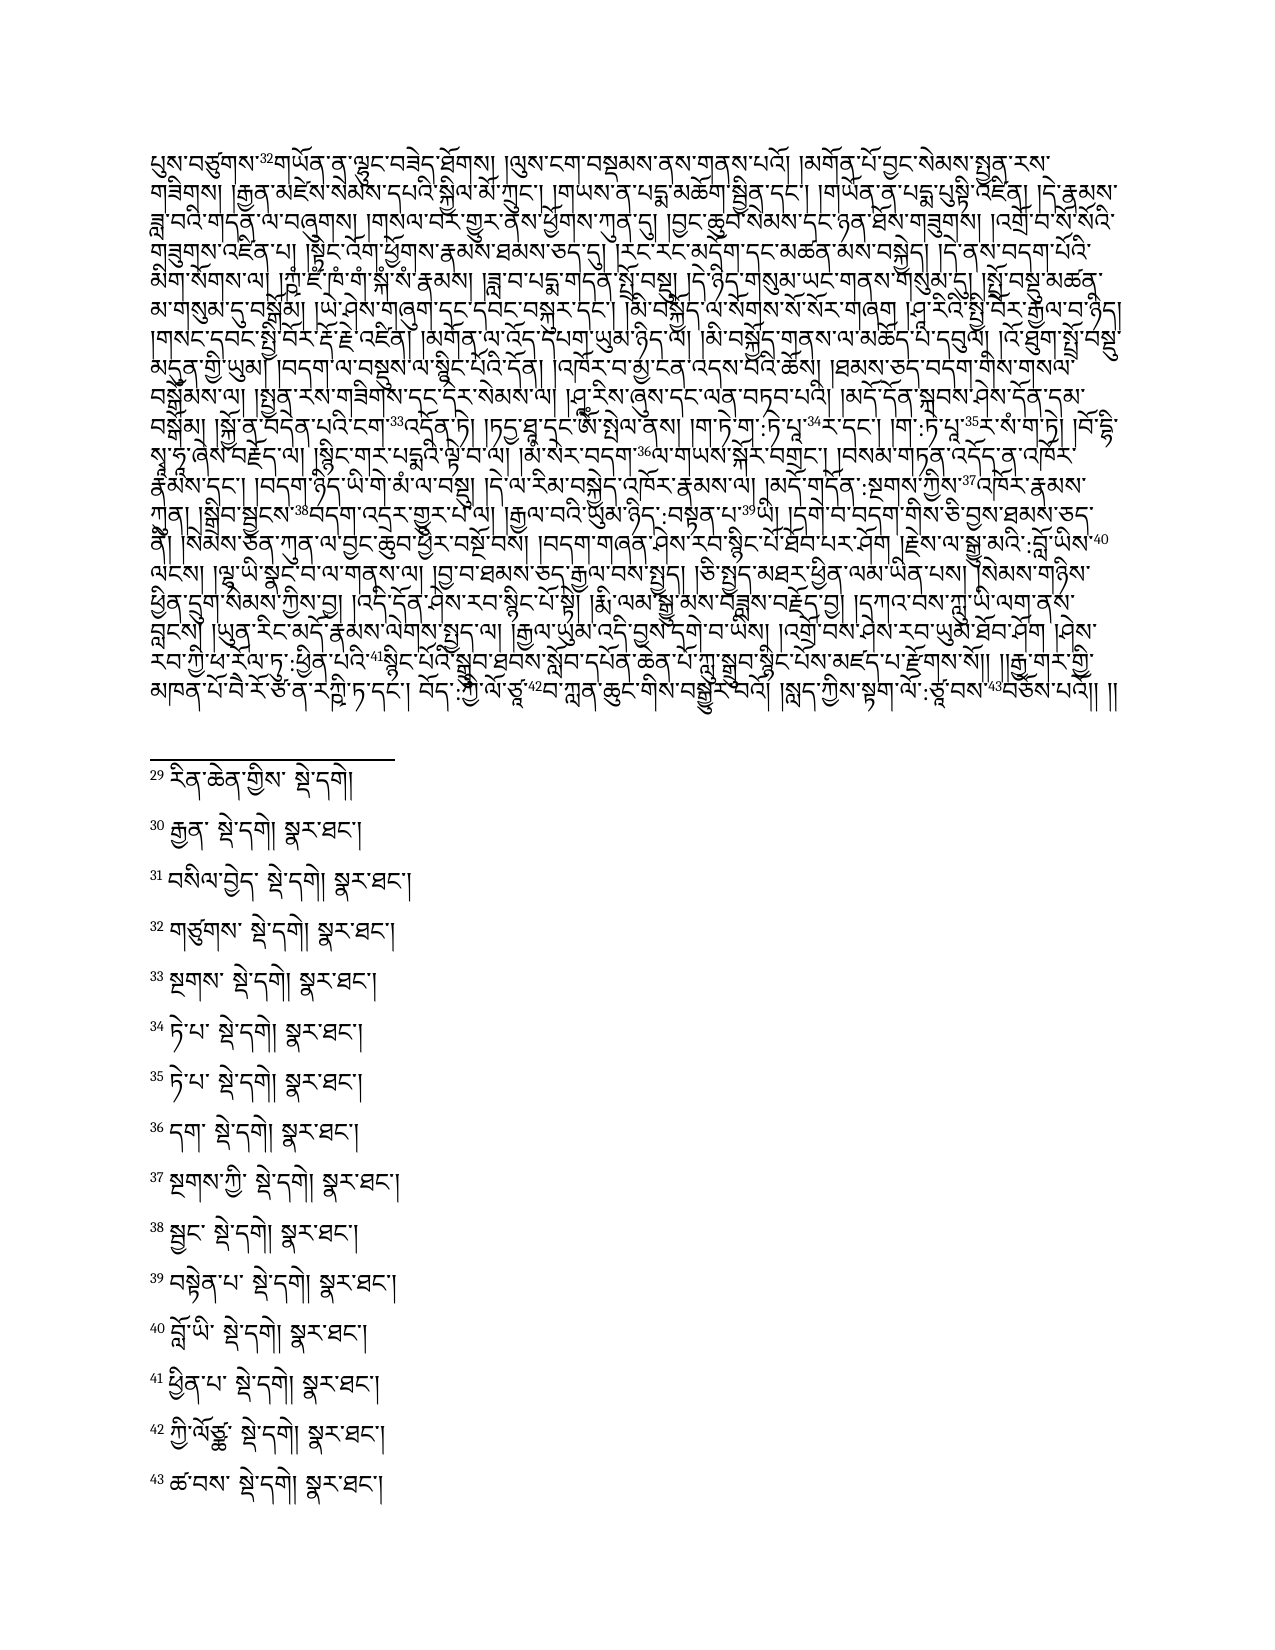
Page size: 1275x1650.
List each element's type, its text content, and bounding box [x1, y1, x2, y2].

text ༄༅། །​ཤེས་རབ་ཀྱི་ཕ་རོལ་ཏུ་ཕྱིན་པའི་སྙིང་པོའི་སྒྲུབ་ཐབས།༄༅༅། །​རྒྱ་གར་སྐད་དུ། པྲཛྙཱ་པཱ་ར་མི་:ཏ་ཧྲྀད་ཡ་སཱ་དྷ་ནཾ། བོད་སྐད་དུ། ཤེས་རབ་ཀྱི་ཕ་རོལ་ཏུ་ཕྱིན་པའི་སྙིང་པོའི་སྒྲུབ་ཐབས། ཤེས་རབ་ཀྱི་ཕ་རོལ་ཏུ་ཕྱིན་པ་དུས་གསུམ་རྒྱལ་བ་སྲས་དང་བཅས་པ་ལ་ཕྱག་འཚལ་ལོ། །​དུས་གསུམ་རྒྱལ་བ་:ཀུན་གྱི་གཞི་ཡིན་ལམ་ཡིན་འབྲས་བུའང་དེ། །​ཤེས་རབ་མི་དམིགས་ཤེས་རབ་སྙིང་པོ་གཙོ་བོ་དབྱེར་མེད་པ། །​སྐུ་གསུམ་དཀོན་མཆོག་གསུམ་ལ་དབྱེར་མེད་ལུས་ངག་ཡིད་བཏུད་ནས། །​རྒྱལ་ཡུམ་རིམ་བརྒྱུད་དད་དང་ཤེས་རབ་ཐོབ་ཕྱིར་བྲི། །​དད་དང་ཤེས་རབ་སྔོན་འགྲོ་སྐྱབས་དང་སེམས་བསྐྱེད་ཅིང་། །​བརྩོན་པས་གྲོལ་འདོད་བཟོད་ལྡན་སྡུག་བསྔལ་མེད་སྤངས་ནས། །​འཇིག་རྟེན་ཆོས་བརྒྱད་བསམ་བཏང་ནས་ནི་:མ་ཉམས་ཏེ། །​འདོད་ཡོན་མ་ཆགས་ཁྲིམས་ལྡན་ཅི་འབྱོར་མཆོད་དང་སྦྱིན། །​ཤེས་རབ་སྦྱངས་པས་ཤེས་རབ་དོན་ཤེས་ཤེས་རབ་སྤྱོད་འདོད་པས། །​རྒྱལ་བའི་གནས་དང་ཆོས་འདི་གནས་སུ་ཤེས་རབ་སྙིང་པོ་སྒྲུབ། །​གང་ལ་མ་ཆགས་ཕྱིན་དྲུག་ལྡན་པས་ཁྲུས་བྱས་ལ། །​རྟེན་ལ་མཎྜལ་མཆོད་བཤམས་སྟན་ལ་མཉམ་འདུག་སྟེ། །​བདུན་:བརྒྱ་པ་ཡི་སྔགས་བརྗོད་སྔགས་ཀྱི་:བདེན་པ་ཡིས། །​རྟེན་དེར་ཕུན་སུམ་ཚོགས་པ་སྔར་བསགས་སྤྱན་དེར་དྲང་། །​ཤེས་རབ་ཕ་རོལ་ཕྱིན་ཐོབ་ཤེས་རབ་ཕ་རོལ་ཕྱིན། །​ཐབས་མང་གདུལ་བྱ་འདུལ་བའི་ཆོས་རྣམ་ཕ་རོལ་ཕྱིན། །​རྒྱལ་བའི་ཡུམ་གྱུར་:རྒྱལ་བ་:སྲས་དང་བཅས་པ་ལ། །​བདག་གི་ལུས་ངག་ཡིད་གསུམ་དང་གུས་དེང་ནས་ཕྱག་འཚལ་ལོ། །​འཇིག་རྟེན་འདི་དང་གཞན་གྱི་འཇིག་རྟེན་ན། །​མཆོད་པར་འོས་པའི་གཟུགས་སྒྲ་དྲི་དག་དང་། །​རོ་དང་རེག་བྱ་ཐུགས་དང་མི་འགལ་བའི། །​གཙང་དང་མ་ཉམས་དམན་པར་མ་གྱུར་པའི། །​ཆུ་གཙང་བསིལ་དང་མེ་ཏོག་ཁྱད་པར་ཅན། །​དབྱིབས་ལེགས་དྲི་ཞིམ་ཁ་དོག་སྣ་ཚོགས་མཛེས། །​ཙནྡན་གུར་ཀུམ་ག་པུར་ལ་སོགས་སྦྱར། །​སོ་སོར་:བསྲེག་པའི་བདུག་པ་ཇི་སྙེད་དང་། །​ཉི་ཟླ་ལྟར་གསལ་རིན་ཆེན་འོད་འབར་བའི། །​རིན་ཆེན་སྒྲོལ་མ་མར་མེ་མཛེས་པའི་འོད། །​གླ་རྩི་ཙནྡན་:ཏུ་རུསྐ་སོགས་ལེགས་སྦྱར་དྲི། །​སྐུ་མཛེས་དོན་དུ་བྱི་དོར་བྱུག་པ་རྫས་རྣམས་དང་། །​སྨན་དང་འབྲས་ཆན་ཤིང་ཐོག་ཏམ་པོ་ལེ། །​ཡུན་རིང་འཚོ་བ་རྣམས་ཀྱང་རིམ་པར་དབུལ། །​:སྒྲ་སྙན་དབྱངས་དང་སིལ་སྙན་རོལ་མོར་བཅས། །​རིན་ཆེན་བདུན་དང་རིན་ཆེན་གཞན་རྣམས་དང་། །​བཀྲ་ཤིས་རྫས་བརྒྱད་གཞན་ཡང་བཀྲ་ཤིས་རྫས། །​བདག་གི་ལུས་ངག་ཡིད་བཅས་ཁྱོད་ལ་དབུལ། །​རྒྱལ་སྲས་ཐུགས་རྗེ་ཅན་གྱིས་བདག་གཟིགས་ལ། །​འགྲོ་གཟུགས་བདེ་བར་བྱ་ཕྱིར་བཞེས་སུ་གསོལ། །​ཨོཾ་སརྦ་ཏ་ཐཱ་ག་ཏ། ཞེས་དེ་ཉིད་བསྡུས་པའི་སྔགས་ཀྱིས་དབུལ། རྒྱལ་བ་སྲས་དང་བཅས་ལ་བདག་རེ་གནོང་། །​འཁོར་བར་མ་རིག་ལུས་ངག་ཡིད་གསུམ་གྱིས། །​མཚམས་མེད་ལ་སོགས་སྡིག་པའི་ལས་བགྱིས་དང་། །​བགྱིད་དུ་སྩལ་དང་རྗེས་སུ་ཡི་རང་བཤགས། །​ད་ནི་:འཇིགས་སོ་རྒྱལ་སྲས་ཁྱེད་དཔང་ལས། །​ལུས་ངག་ཡིད་སྡིག་སླན་ཆད་མི་བགྱིད་དོ། །​རྒྱལ་སྲས་ཁྱེད་དང་འཇིག་རྟེན་འདི་དང་གཞན་དག་ན། །​འགྲོ་རིགས་དགེ་བ་ཐེག་པ་རིམ་གྱིས་སྤྱོད་བྱེད་པའི། །​རྒྱུ་འབྲས་མ་འདྲེས་སོ་སོའི་དགེ་བ་བདག་ཡི་རང་། །​ཡི་རང་དགེ་དེ་ཟག་མེད་འགྲོ་ལ་སོ་སོར་བསྔོ། །​ཀུན་གྱི་སྐྱབས་ཆེན་རྒྱལ་སྲས་སྐྱབས་དག་ལ། །​དེང་ནས་བཟུང་སྟེ་བདག་:བསྐྱབ་སྐྱོབ་པར་མཛོད། །​སྐྱབས་གནས་ཁྱེད་ལྟར་བདག་ཀྱང་སེམས་བསྐྱེད་པས། །​:ཁྱོད་ཀྱིས་སྤྱོད་ལྟར་བདག་སྤྱོད་འགྲོ་བའི་དོན་བྱེད་ཤོག །​རྒྱལ་སྲས་ཁྱོད་ཀྱིས་སྣ་ཚོགས་སྐུ་སྤྲུལ་ལ། །​འགྲོ་བ་:གྲོལ་བའི་རིམ་པར་ཆོས་ཀྱི་འཁོར་ལོ་བསྐོར། །​འགྲོ་བ་སོ་སོར་བདེ་ལམ་བྱང་ཆུབ་མ་ཐོབ་པར། །​རྒྱལ་བ་སྲས་བཅས་མྱ་ངན་མི་འདའ་བཞུགས་པར་གསོལ། །​ཕྱག་འཚལ་མཆོད་སོགས་བྱས་པའི་དགེ་བ་རྒྱ་ཆེན་དེ། །​འགྲོ་ལ་བསྔོས་པས་འགྲོ་བ་སོ་སོར་བདེ་བ་དང་། །​མ་གྲོལ་གྲོལ་དང་མ་བསྒལ་བསྒྲལ་དང་དབུགས་ཕྱིན་དང་། །​མྱ་ངན་མ་འདས་པ་དག་མྱ་ངན་འདའ་བར་ཤོག །​རྒྱལ་སྲས་དབང་པོར་རྒྱལ་སྲས་ལྟ་བུར་བདག་གིས་ནི། །​ཚད་མེད་བཞི་བསྒོམ་རྒྱལ་བ་སྲས་བཅས་གནས་སུ་གཤེགས་སུ་གསོལ། །​ཤེས་རབ་ཕ་རོལ་ཕྱིན་ཤེས་དངོས་པོ་རྣམས་སྟོང་པས། །​སྭ་བྷཱའི་སྔགས་ཀྱིས་སྟོང་པར་བཟླས་པས་དངོས་སྟོང་དང་། །​ཤཱུ་ནྱ་ཏཱ་བརྗོད་:གཟུང་བ་ཉིད་དང་བྲལ། །​འཛིན་མེད་གནས་པ་མེད་པར་བློ་མཉམ་གཞག །​མཉམ་པའི་ངང་ལས་རི་རྒྱལ་དམིགས་བྱས་ལ། །​དེ་ལས་:རིམ་གྱིས་བྱུང་བས་གླིང་རྣམས་ཆགས། །​རི་སྟེང་པཾ་པད་ཨ་ལས་ཟླ་བ་དང་། །​སེང་གེའི་ཁྲི་ལ་རིན་པོ་ཆེ་ཡི་ཁྲི། །​རིན་ཆེན་ཡོན་ཏན་རྒྱན་རྣམས་ལེགས་གསལ་ནས། །​ཁྲི་སྟེང་པདྨ་སྣ་ཚོགས་ལྟེ་བ་ལ། །​ཡི་གེ་མཾ་སེར་:འཕྲོ་འདུ་ལས། །​འོག་ཏུ་ཟླ་བ་ཨཱ་ལི་ལས། །​སྟེང་དུ་ཀཱ་ལི་ཉི་མ་གྲུབ། །​དེ་ཡི་:འཁོར་ལོ་འཕྲོ་འདུ་ལས། །​ལྟེ་བར་ཟླ་བ་མཾ་གནས་པ། །​ཐམས་ཅད་གཅིག་གྱུར་བཅོམ་ལྡན་འདས། །​ཤར་དུ་པཾ་ལས་ཡུམ་ཉིད་བཞེངས། །​ལྷོ་རུ་ཧཱུཾ་ལས་ཕྱག་རྡོ་རྗེ། །​ནུབ་ཏུ་མཾ་ལས་ཤཱ་རིའི་བུ། །​བྱང་དུ་ཧྲཱིཿལས་སྤྱན་རས་གཟིགས། །​བཅོམ་ལྡན་གསེར་མདོག་ཆོས་འཆད་ཕྱག །​རྡོ་རྗེ་སྐྱིལ་ཀྲུང་གཙུག་ཏོར་བཅས། །​སྤྱན་ཡངས་མཐིང་ག་མཇོད་སྤུར་ལྡན། །​སྐུ་ཡི་སྒོ་ནས་འོད་ཟེར་འགྱེད། །​ཡུམ་ནི་ལོངས་སྤྱོད་རྒྱན་ཅན་ཏེ། །​གསེར་མདོག་སྐུ་ནི་ཤིན་ཏུ་རྒྱས། །​པད་ཟླ་རྒྱས་པའི་གདན་ལ་བཞུགས། །​ཕྱག་གཉིས་མཉམ་པའི་ཏིང་འཛིན་གཞག །​གཡས་པ་ཆོས་འཆད་པ་དང་ལྡན། །​གཡོན་པ་པུསྟི་འཛིན་པའོ། །​ཕྱག་ན་རྡོ་རྗེ་ཞལ་གཅིག་པ། །​སྔོན་པོ་གཡས་ན་རྡོ་རྗེ་བསམ། །​གཡོན་ན་པདྨ་འཛིན་པར་བྱེད། །​:རིན་ཆེན་:རྒྱན་ལྡན་སྐྱིལ་ཀྲུང་བཅས། །​ཤཱ་རི་སེར་པོ་དཀའ་ཐུབ་གཟུགས། །​ཆོས་གོས་གསུམ་དང་:གསིལ་བྱེད་གཡས། །​པུས་བཙུགས་གཡོན་ན་ལྷུང་བཟེད་ཐོགས། །​ལུས་ངག་བསྡམས་ནས་གནས་པའོ། །​མགོན་པོ་བྱང་སེམས་སྤྱན་རས་གཟིགས། །​རྒྱན་མཛེས་སེམས་དཔའི་སྐྱིལ་མོ་ཀྲུང་། །​གཡས་ན་པདྨ་མཆོག་སྦྱིན་དང་། །​གཡོན་ན་པདྨ་པུསྟི་འཛིན། །​དེ་རྣམས་ཟླ་བའི་གདན་ལ་བཞུགས། །​གསལ་བར་གྱུར་ནས་ཕྱོགས་ཀུན་དུ། །​བྱང་ཆུབ་སེམས་དང་ཉན་ཐོས་གཟུགས། །​འགྲོ་བ་སོ་སོའི་གཟུགས་འཛིན་པ། །​སྟེང་འོག་ཕྱོགས་རྣམས་ཐམས་ཅད་དུ། །​རང་རང་མདོག་དང་མཚན་མས་བསྐྱེད། །​དེ་ནས་བདག་པོའི་མིག་སོགས་ལ། །​ཀྵཾ་ཛཾ་ཁཾ་གཾ་སྐཾ་སཾ་རྣམས། །​ཟླ་བ་པདྨ་གདན་སྤྲོ་བསྡུ། །​དེ་ཉིད་གསུམ་ཡང་གནས་གསུམ་དུ། །​སྤྲོ་བསྡུ་མཚན་མ་གསུམ་དུ་བསྒོམ། །​ཡེ་ཤེས་གཞུག་དང་དབང་བསྐུར་དང་། །​མི་བསྐྱོད་ལ་སོགས་སོ་སོར་གཞག །​ཤཱ་རིའི་སྤྱི་བོར་རྒྱལ་བ་ཉིད། །​གསང་དབང་སྤྱི་བོར་རྡོ་རྗེ་འཛིན། །​མགོན་ལ་འོད་དཔག་ཡུམ་ཉིད་ལ། །​མི་བསྐྱོད་གནས་ལ་མཆོད་པ་དབུལ། །​འོ་ཐུག་སྤྲོ་བསྡུ་མདུན་གྱི་ཡུམ། །​བདག་ལ་བསྡུས་ལ་སྙིང་པོའི་དོན། །​འཁོར་བ་མྱ་ངན་འདས་པའི་ཆོས། །​ཐམས་ཅད་བདག་གིས་གསལ་བསྒོམས་ལ། །​སྤྱན་རས་གཟིགས་དང་དེར་སེམས་ལ། །​ཤཱ་རིས་ཞུས་དང་ལན་བཏབ་པའི། །​མདོ་དོན་སྐབས་ཤེས་དོན་དམ་བསྒོམ། །​སྐྱོ་ན་བདེན་པའི་ངག་འདོན་ཏེ། །​ཏདྱ་ཐཱ་དང་ཨོཾ་སྤེལ་ནས། །​ག་ཏེ་ག་:ཏེ་པཱ་ར་དང་། །​ག་:ཏེ་པཱ་ར་སཾ་ག་ཏེ། །​བོ་དྷི་སྭཱ་ཧཱ་ཞེས་བརྗོད་ལ། །​སྙིང་གར་པདྨའི་ལྟེ་བ་ལ། །​མཾ་སེར་བདག་ལ་གཡས་སྐོར་བགྲང་། །​བསམ་གཏན་འདོད་ན་འཁོར་རྣམས་དང་། །​བདག་ཉིད་ཡི་གེ་མཾ་ལ་བསྡུ། །​དེ་ལ་རིམ་བསྐྱེད་འཁོར་རྣམས་ལ། །​མདོ་གདོན་:སྔགས་ཀྱིས་འཁོར་རྣམས་ཀུན། །​སྒྲིབ་སྦྱངས་བདག་འདྲར་གྱུར་པ་ལ། །​རྒྱལ་བའི་ཡུམ་ཉིད་:བསྟན་པ་ཡི། །​དགེ་བ་བདག་གིས་ཅི་བྱས་ཐམས་ཅད་ནི། །​སེམས་ཅན་ཀུན་ལ་བྱང་ཆུབ་ཕྱིར་བསྔོ་བས། །​བདག་གཞན་ཤེས་རབ་སྙིང་པོ་ཐོབ་པར་ཤོག །​རྗེས་ལ་སྒྱུ་མའི་:བློ་ཡིས་ལངས། །​ལྷ་ཡི་སྣང་བ་ལ་གནས་ལ། །​བྱ་བ་ཐམས་ཅད་རྒྱལ་བས་སྤྱད། །​ཅི་སྤྱད་མཐར་ཕྱིན་ལམ་ཡིན་པས། །​སེམས་གཉིས་ཕྱིན་དྲུག་སེམས་ཀྱིས་བྱ། །​འདི་དོན་ཤེས་རབ་སྙིང་པོ་སྟེ། །​རྨི་ལམ་སྒྱུ་མས་བཟླས་བརྗོད་བྱ། །​དཀའ་བས་ཀླུ་ཡི་ལག་ནས་བླངས། །​ཡུན་རིང་མདོ་རྣམས་ལེགས་སྤྱད་ལ། །​རྒྱལ་ཡུམ་འདི་བྱས་དགེ་བ་ཡིས། །​འགྲོ་བས་ཤེས་རབ་ཡུམ་ཐོབ་ཤོག །​ཤེས་རབ་ཀྱི་ཕ་རོལ་ཏུ་:ཕྱིན་པའི་སྙིང་པོའི་སྒྲུབ་ཐབས་སློབ་དཔོན་ཆེན་པོ་ཀླུ་སྒྲུབ་སྙིང་པོས་མཛད་པ་རྫོགས་སོ།། །​།རྒྱ་གར་གྱི་མཁན་པོ་བཻ་རོ་ཙ་ན་རཀྵི་ཏ་དང་། བོད་:ཀྱི་ལོ་ཙཱ་བ་ཀླན་ཆུང་གིས་བསྒྱུར་བའོ། །​སླད་ཀྱིས་སྟག་ལོ་:ཙཱ་བས་བཅོས་པའོ།། །​། [150, 150, 1125, 707]
